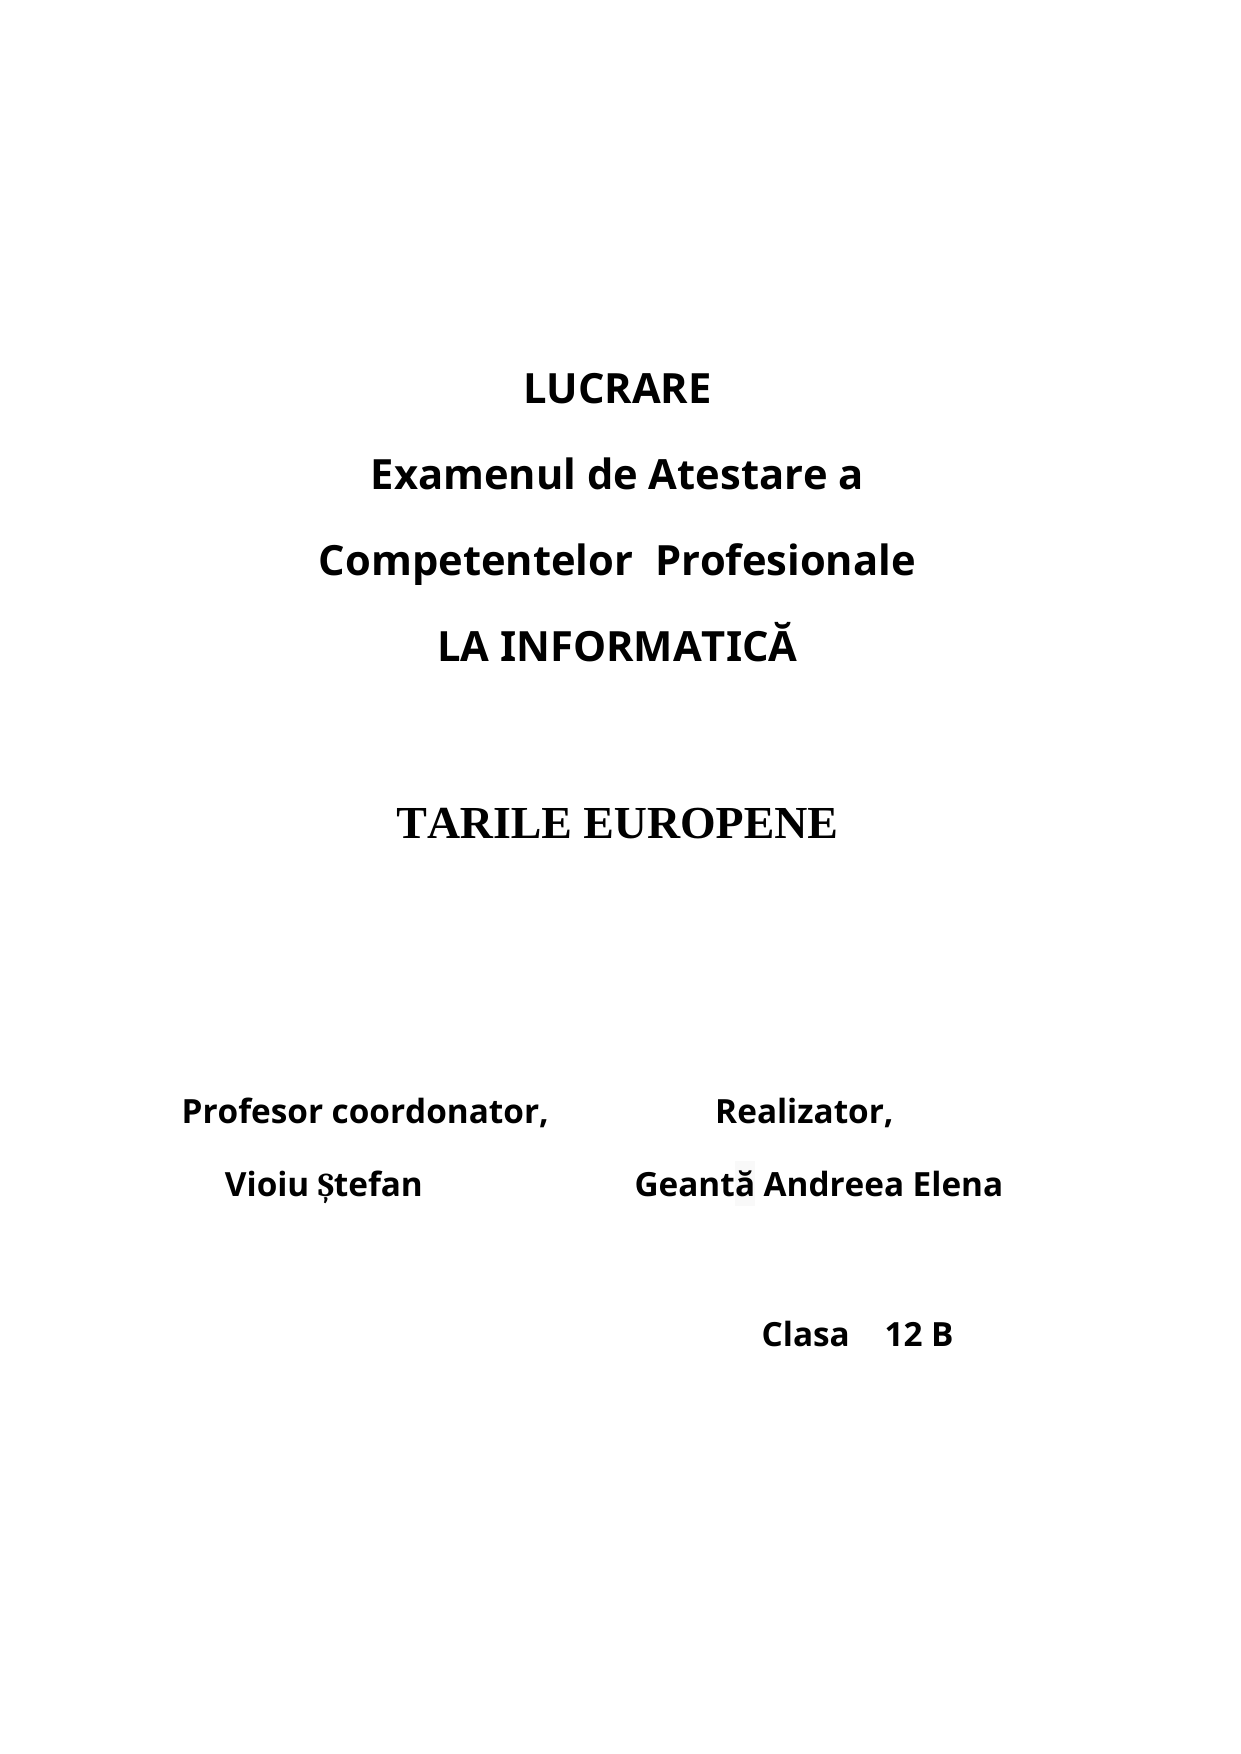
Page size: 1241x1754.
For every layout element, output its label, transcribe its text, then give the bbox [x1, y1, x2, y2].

text Vioiu Ștefan Geantă Andreea Elena [106, 1161, 735, 1206]
text Clasa 12 B [106, 1311, 1128, 1357]
text Competentelor Profesionale [106, 531, 1128, 588]
text Examenul de Atestare a [106, 445, 1128, 502]
text Profesor coordonator, Realizator, [106, 1088, 1128, 1133]
text Vioiu Ștefan Geantă Andreea Elena [755, 1161, 1128, 1206]
text LUCRARE [106, 359, 1128, 416]
text TARILE EUROPENE [106, 796, 1128, 848]
text LA INFORMATICĂ [106, 617, 1128, 674]
